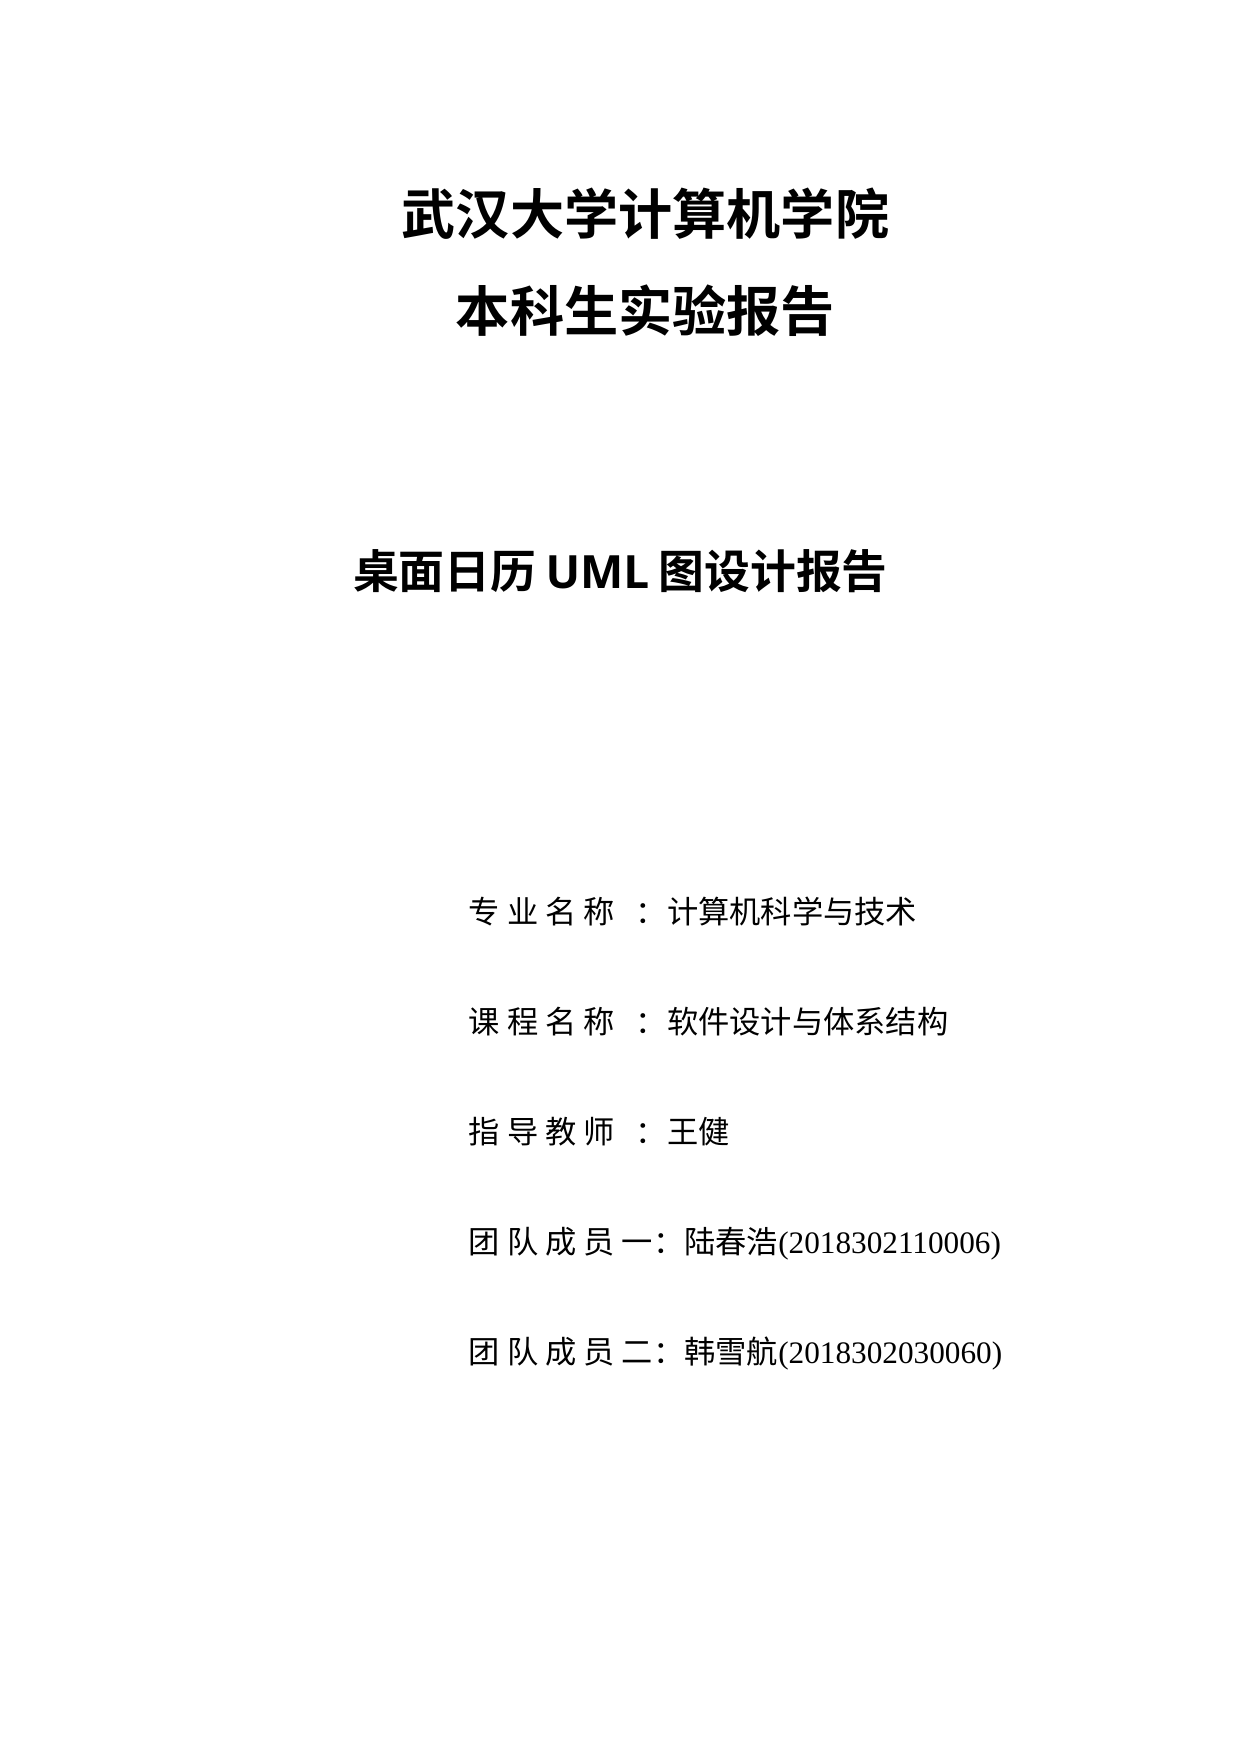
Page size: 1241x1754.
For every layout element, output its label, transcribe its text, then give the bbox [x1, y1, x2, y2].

text 专 业 名 称 ：计算机科学与技术 [187, 877, 1053, 942]
text 桌面日历UML图设计报告 [187, 519, 1053, 617]
text 指 导 教 师 ：王健 [187, 1097, 1053, 1162]
text 团 队 成 员 一：陆春浩(2018302110006) [187, 1208, 1053, 1273]
text 课 程 名 称 ：软件设计与体系结构 [187, 987, 1053, 1052]
text 团 队 成 员 二：韩雪航(2018302030060) [187, 1318, 1053, 1383]
text 武汉大学计算机学院 [237, 162, 1053, 259]
text 本科生实验报告 [237, 259, 1053, 357]
